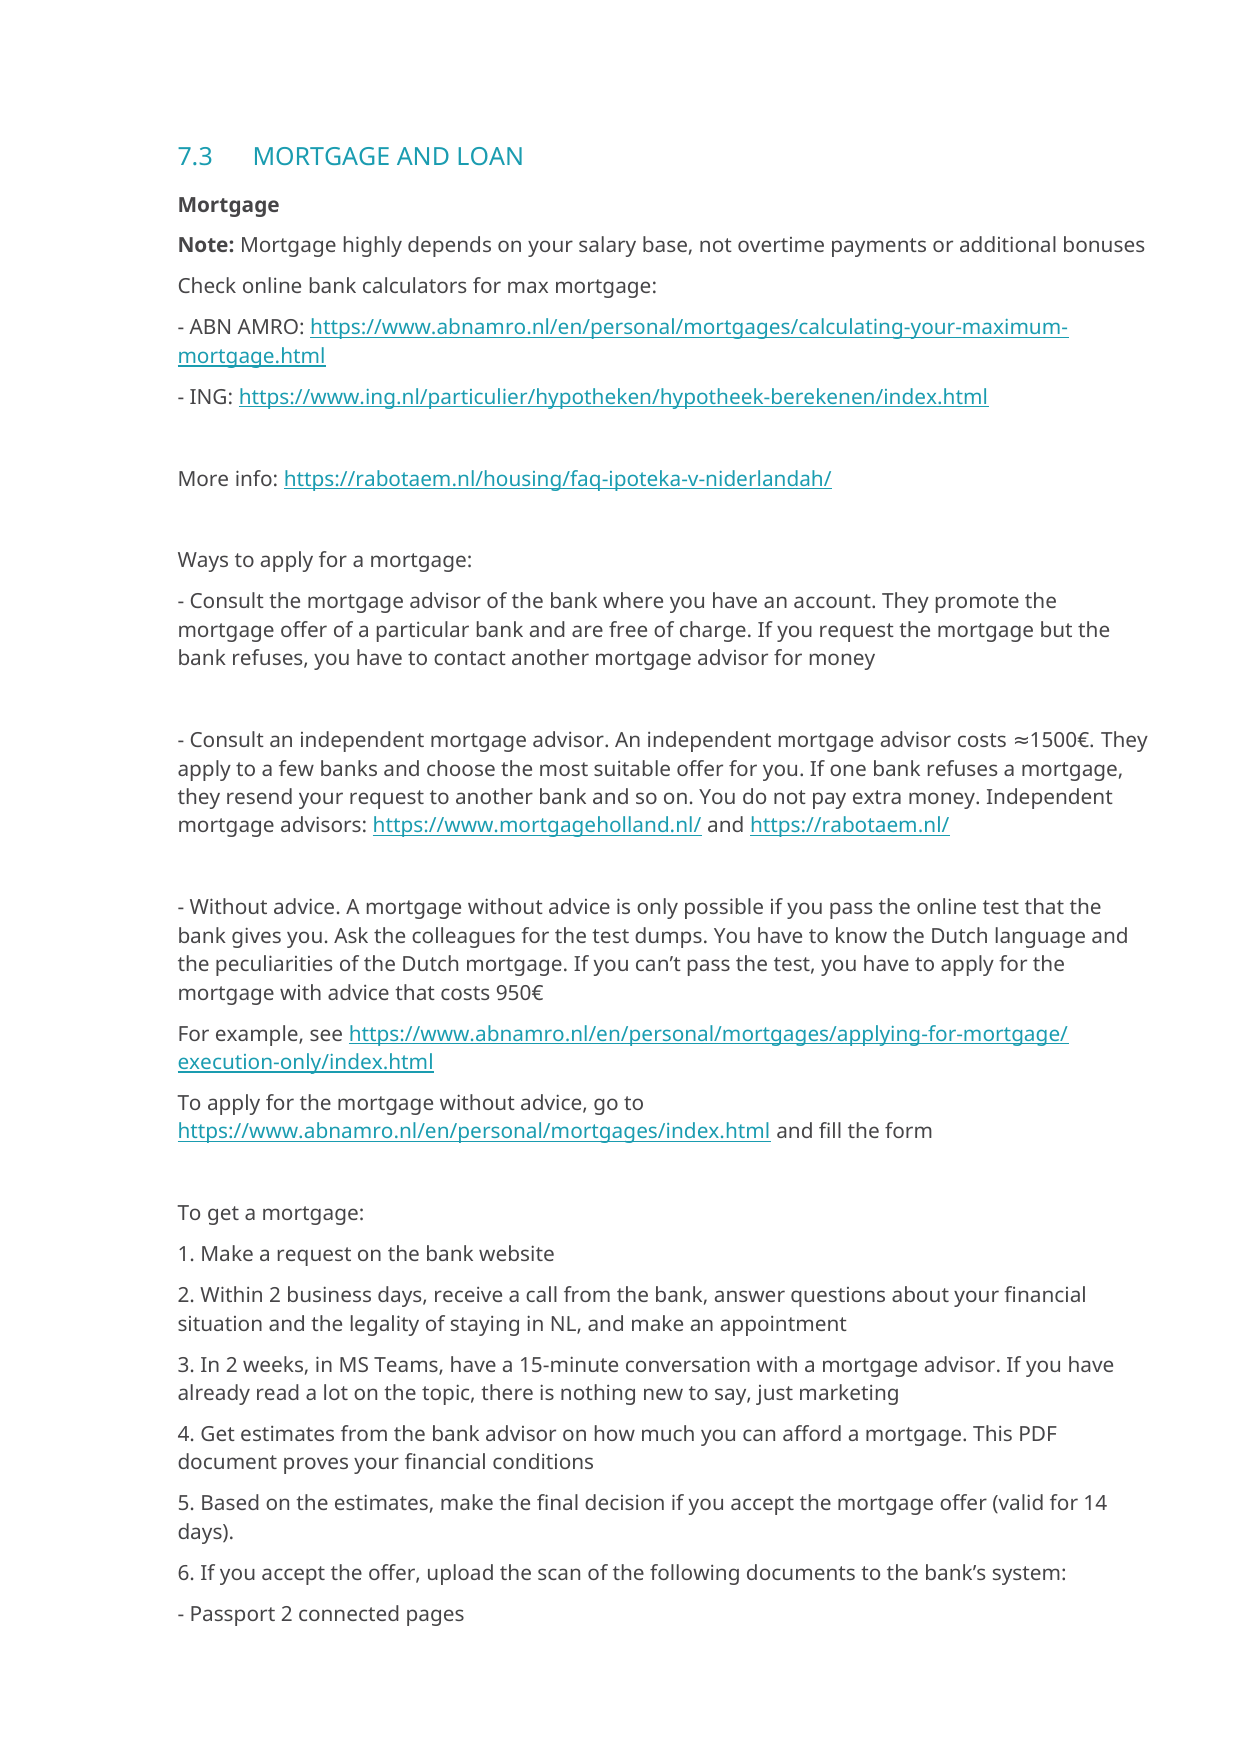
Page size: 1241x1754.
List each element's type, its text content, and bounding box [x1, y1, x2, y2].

text 4. Get estimates from the bank advisor on how much you can afford a mortgage. This PDF document proves your financial conditions [177, 1419, 1152, 1476]
text Ways to apply for a mortgage: [177, 546, 1152, 574]
text More info: https://rabotaem.nl/housing/faq-ipoteka-v-niderlandah/ [177, 464, 1152, 492]
text Mortgage [177, 190, 1152, 218]
text To get a mortgage: [177, 1198, 1152, 1227]
text 5. Based on the estimates, make the final decision if you accept the mortgage offer (valid for 14 days). [177, 1488, 1152, 1545]
subtitle Mortgage and Loan [177, 139, 1152, 173]
text - Consult the mortgage advisor of the bank where you have an account. They promote the mortgage offer of a particular bank and are free of charge. If you request the mortgage but the bank refuses, you have to contact another mortgage advisor for money [177, 587, 1152, 672]
text - ING: https://www.ing.nl/particulier/hypotheken/hypotheek-berekenen/index.html [177, 382, 1152, 410]
text To apply for the mortgage without advice, go to https://www.abnamro.nl/en/personal/mortgages/index.html and fill the form [177, 1088, 1152, 1145]
text 2. Within 2 business days, receive a call from the bank, answer questions about your financial situation and the legality of staying in NL, and make an appointment [177, 1280, 1152, 1337]
text 1. Make a request on the bank website [177, 1239, 1152, 1268]
text Check online bank calculators for max mortgage: [177, 272, 1152, 300]
text 6. If you accept the offer, upload the scan of the following documents to the bank’s system: [177, 1558, 1152, 1586]
text 3. In 2 weeks, in MS Teams, have a 15-minute conversation with a mortgage advisor. If you have already read a lot on the topic, there is nothing new to say, just marketing [177, 1350, 1152, 1407]
text - Consult an independent mortgage advisor. An independent mortgage advisor costs ≈1500€. They apply to a few banks and choose the most suitable offer for you. If one bank refuses a mortgage, they resend your request to another bank and so on. You do not pay extra money. Independent mortgage advisors: https://www.mortgageholland.nl/ and https://rabotaem.nl/ [177, 725, 1152, 839]
text Note: Mortgage highly depends on your salary base, not overtime payments or additional bonuses [177, 231, 1152, 259]
text For example, see https://www.abnamro.nl/en/personal/mortgages/applying-for-mortgage/execution-only/index.html [177, 1019, 1152, 1076]
text - ABN AMRO: https://www.abnamro.nl/en/personal/mortgages/calculating-your-maximum-mortgage.html [177, 312, 1152, 369]
text - Without advice. A mortgage without advice is only possible if you pass the online test that the bank gives you. Ask the colleagues for the test dumps. You have to know the Dutch language and the peculiarities of the Dutch mortgage. If you can’t pass the test, you have to apply for the mortgage with advice that costs 950€ [177, 892, 1152, 1006]
text - Passport 2 connected pages [177, 1599, 1152, 1627]
